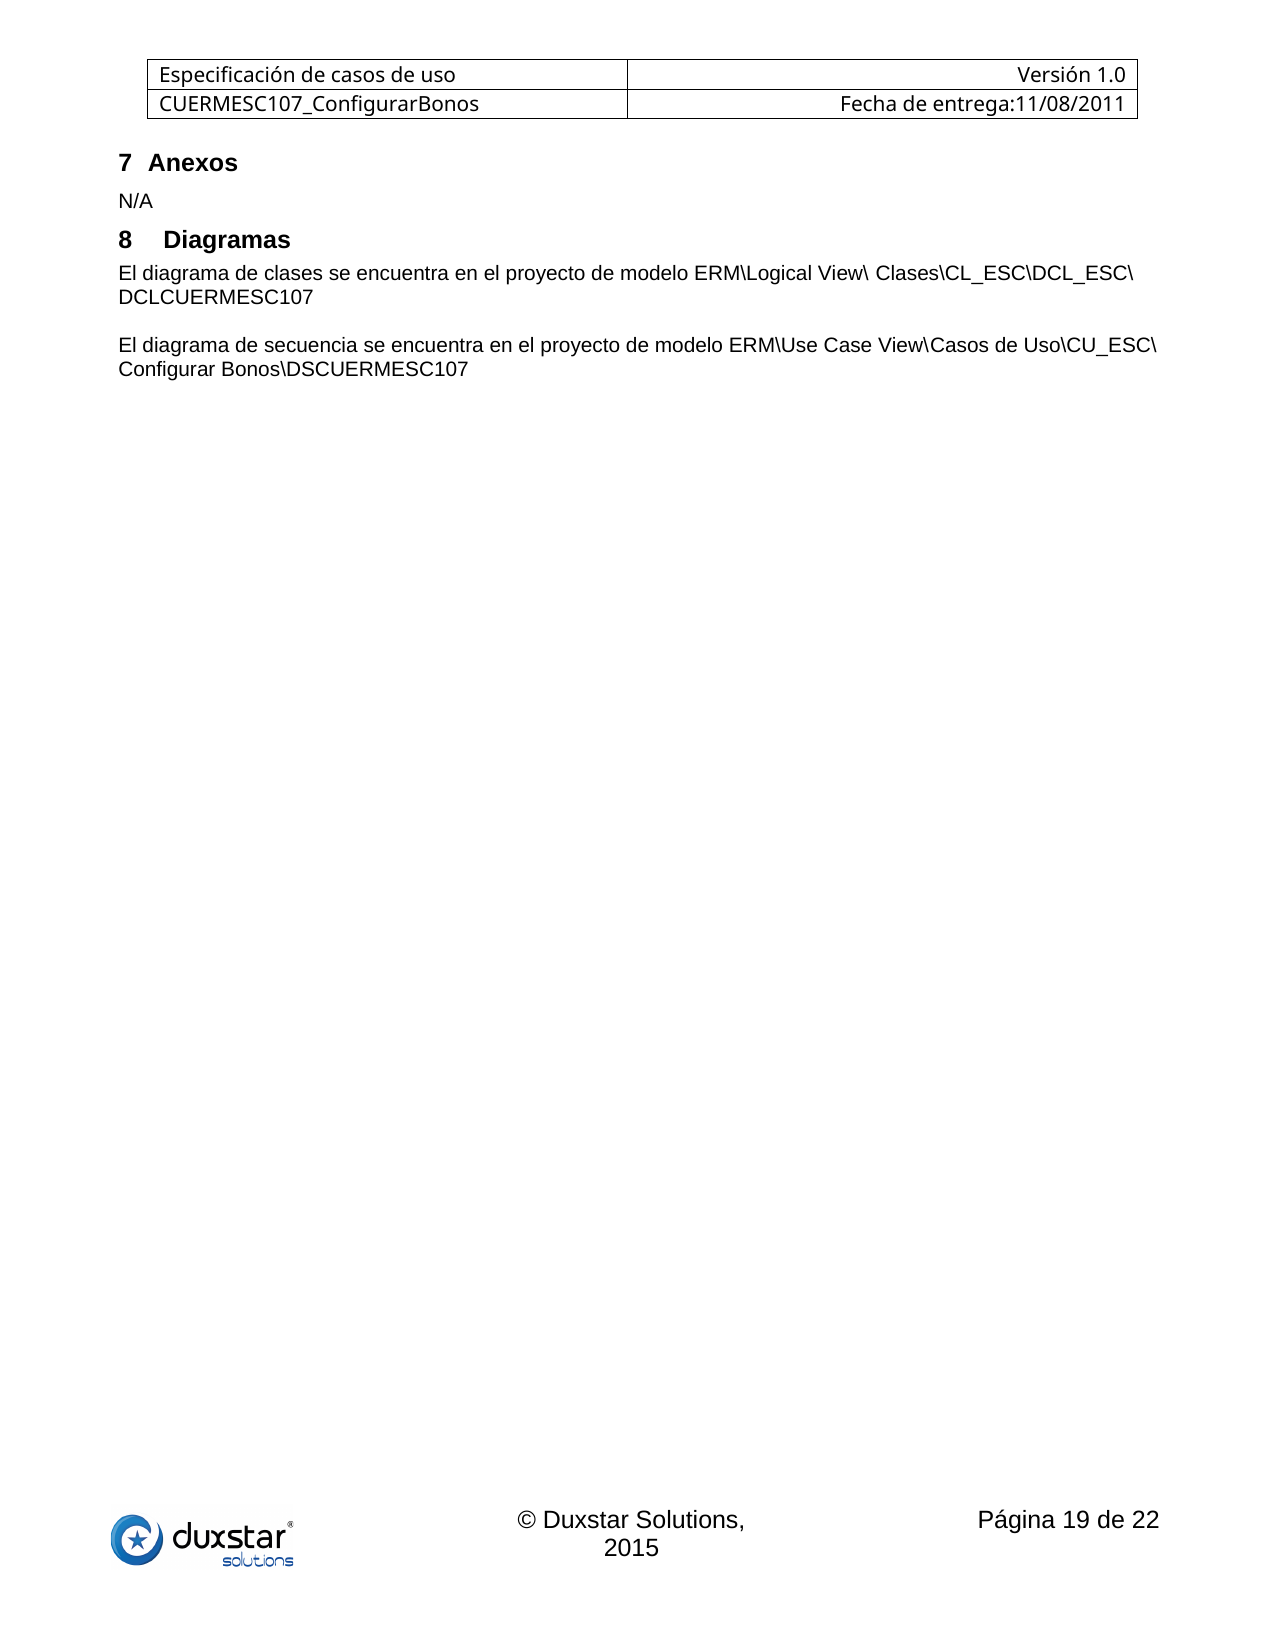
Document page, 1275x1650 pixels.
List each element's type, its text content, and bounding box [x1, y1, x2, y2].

text N/A [118, 189, 1157, 213]
subtitle 7 Anexos [118, 148, 1157, 177]
subtitle 8 Diagramas [118, 226, 1157, 254]
picture [110, 1504, 294, 1570]
text El diagrama de secuencia se encuentra en el proyecto de modelo ERM\Use Case View\Casos de Uso\CU_ESC\Configurar Bonos\DSCUERMESC107 [118, 332, 1157, 380]
text El diagrama de clases se encuentra en el proyecto de modelo ERM\Logical View\ Clases\CL_ESC\DCL_ESC\DCLCUERMESC107 [118, 261, 1157, 308]
